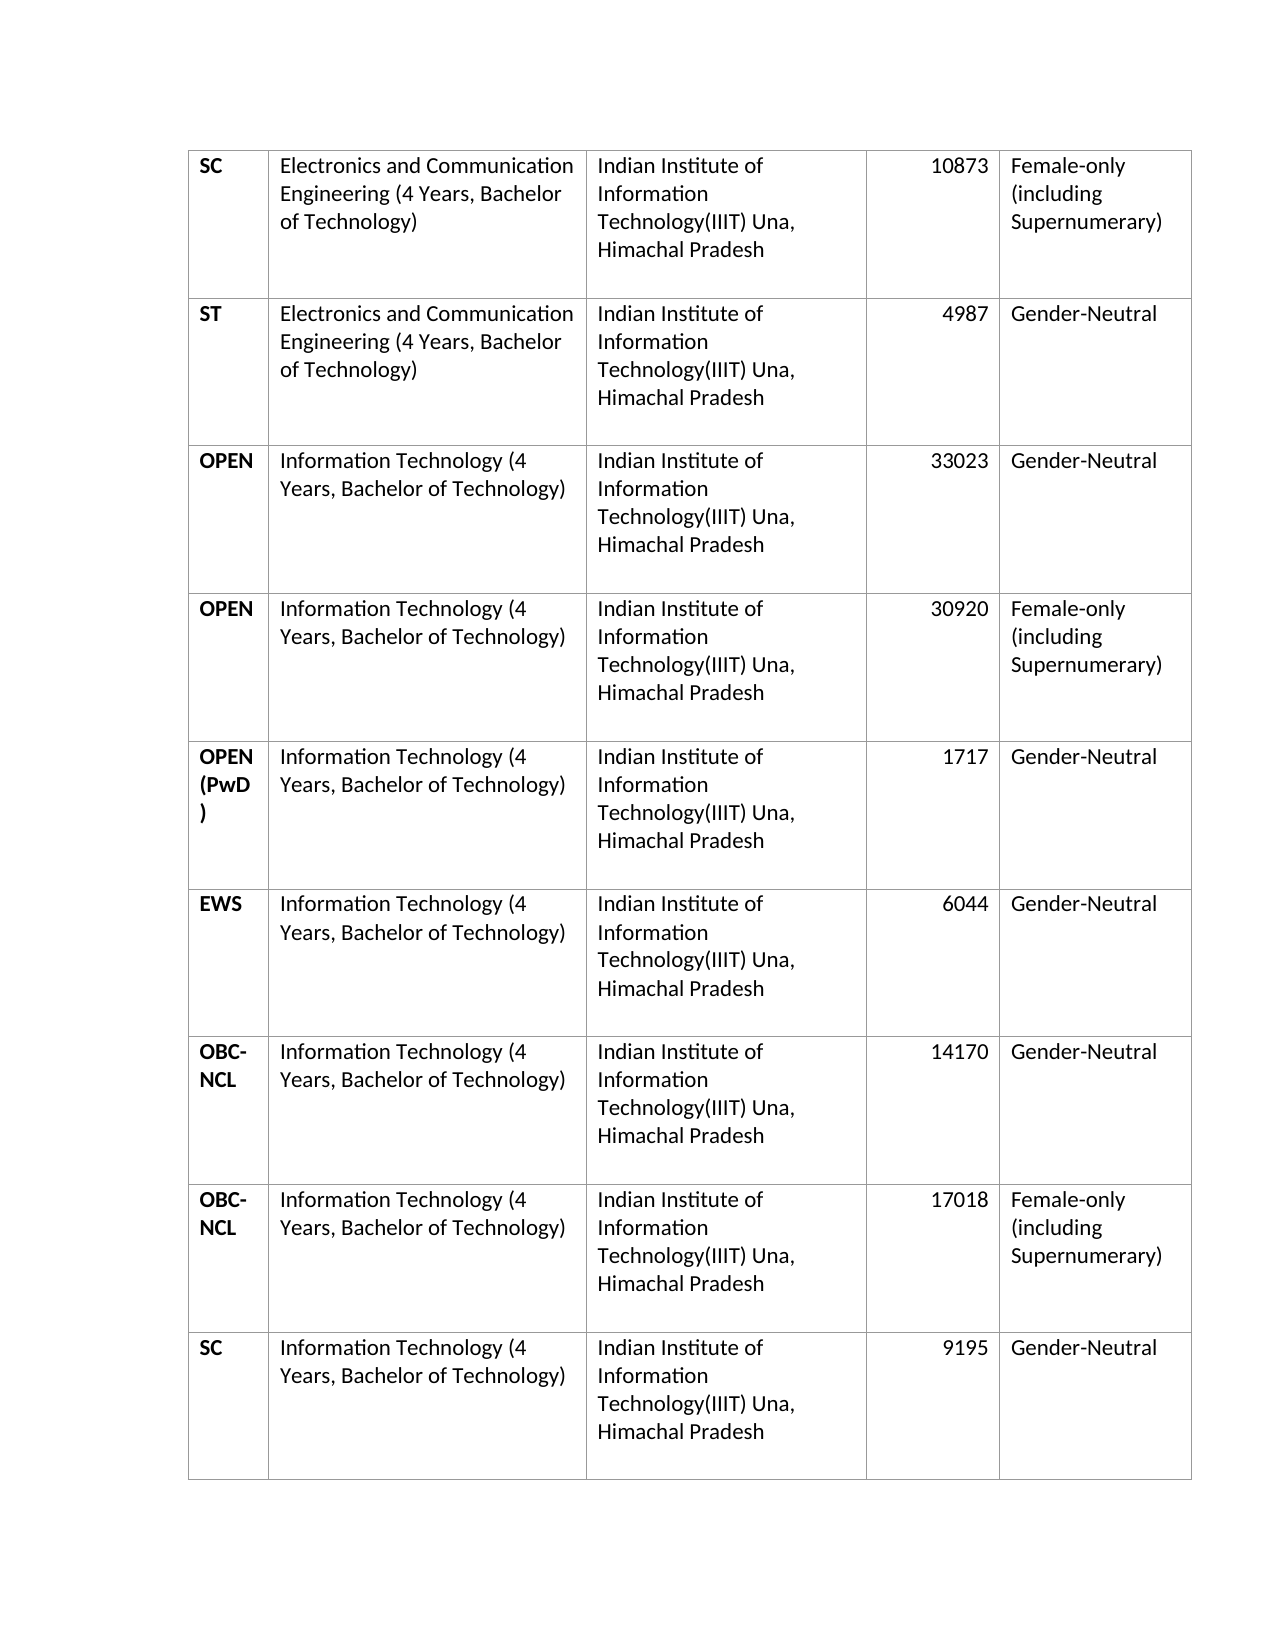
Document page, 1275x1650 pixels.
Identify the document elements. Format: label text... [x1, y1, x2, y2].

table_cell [587, 1333, 866, 1479]
table_cell Electronics and Communication Engineering (4 Years, Bachelor of Technology) [269, 299, 586, 445]
table_cell OPEN [189, 446, 268, 593]
table_cell Information Technology (4 Years, Bachelor of Technology) [269, 742, 586, 888]
table_cell Information Technology (4 Years, Bachelor of Technology) [269, 594, 586, 741]
table_cell OPEN [189, 594, 268, 741]
table_cell Female-only (including Supernumerary) [1000, 151, 1191, 298]
table_cell Indian Institute of Information Technology(IIIT) Una, Himachal Pradesh [587, 446, 866, 593]
table_cell Gender-Neutral [1000, 1037, 1191, 1184]
table_cell Gender-Neutral [1000, 299, 1191, 445]
table_cell Female-only (including Supernumerary) [1000, 594, 1191, 741]
table_cell Indian Institute of Information Technology(IIIT) Una, Himachal Pradesh [587, 890, 866, 1036]
table_cell Indian Institute of Information Technology(IIIT) Una, Himachal Pradesh [587, 299, 866, 445]
table_cell Information Technology (4 Years, Bachelor of Technology) [269, 890, 586, 1036]
table_cell Gender-Neutral [1000, 446, 1191, 593]
table_cell Information Technology (4 Years, Bachelor of Technology) [269, 1037, 586, 1184]
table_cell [587, 1185, 866, 1332]
table_cell 4987 [867, 299, 999, 445]
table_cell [269, 151, 586, 298]
table_cell OBC-NCL [189, 1037, 268, 1184]
table_cell Gender-Neutral [1000, 890, 1191, 1036]
table_cell 6044 [867, 890, 999, 1036]
table_cell 33023 [867, 446, 999, 593]
table_cell 17018 [867, 1185, 999, 1332]
table_cell EWS [189, 890, 268, 1036]
table_cell 10873 [867, 151, 999, 298]
table_cell SC [189, 151, 268, 298]
table_cell Female-only (including Supernumerary) [1000, 1185, 1191, 1332]
table_cell 9195 [867, 1333, 999, 1479]
table_cell Information Technology (4 Years, Bachelor of Technology) [269, 446, 586, 593]
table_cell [587, 151, 866, 298]
table_cell Gender-Neutral [1000, 1333, 1191, 1479]
table_cell 30920 [867, 594, 999, 741]
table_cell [269, 1333, 586, 1479]
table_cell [269, 1185, 586, 1332]
table_cell OPEN (PwD) [189, 742, 268, 888]
table_cell Indian Institute of Information Technology(IIIT) Una, Himachal Pradesh [587, 742, 866, 888]
table_cell 14170 [867, 1037, 999, 1184]
table_cell 1717 [867, 742, 999, 888]
table_cell Indian Institute of Information Technology(IIIT) Una, Himachal Pradesh [587, 1037, 866, 1184]
table_cell SC [189, 1333, 268, 1479]
table_cell OBC-NCL [189, 1185, 268, 1332]
table_cell Gender-Neutral [1000, 742, 1191, 888]
table_cell Indian Institute of Information Technology(IIIT) Una, Himachal Pradesh [587, 594, 866, 741]
table_cell ST [189, 299, 268, 445]
